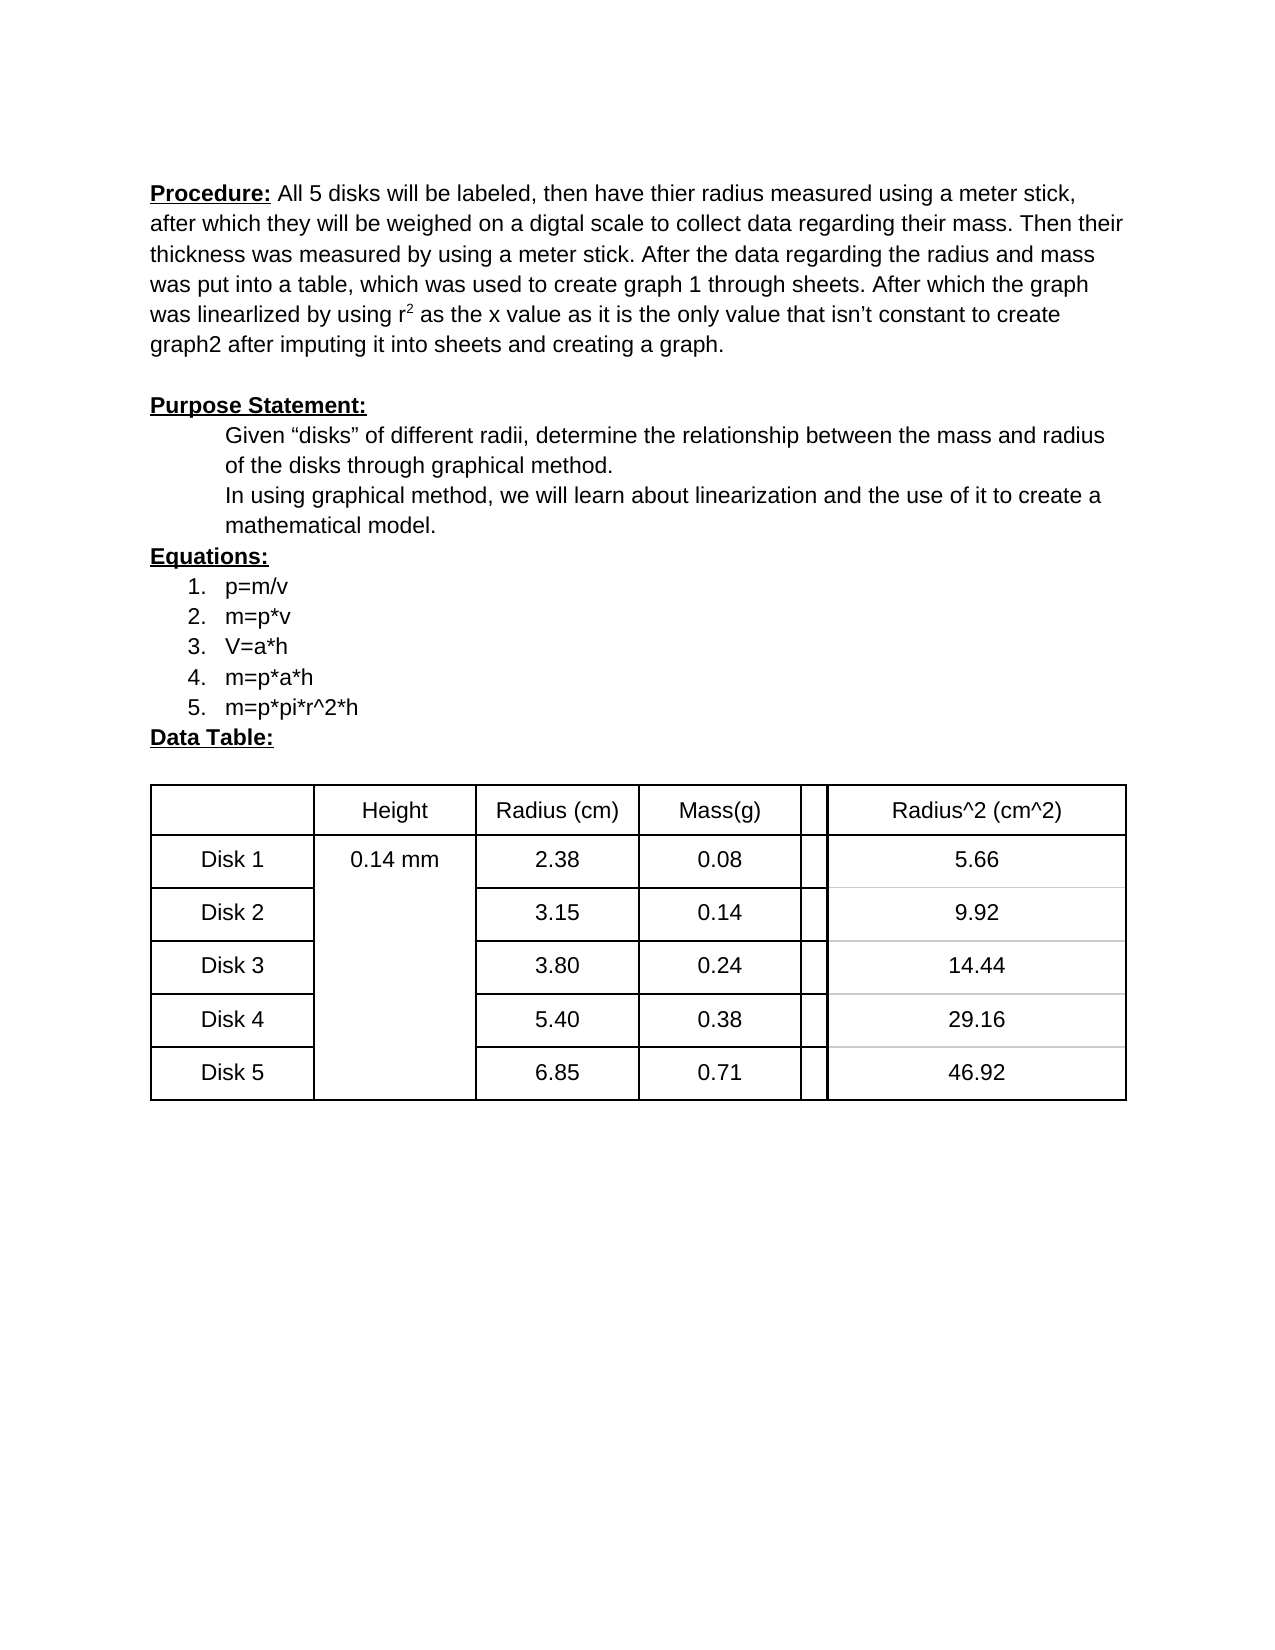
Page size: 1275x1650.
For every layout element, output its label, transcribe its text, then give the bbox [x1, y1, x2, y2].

table_cell 9.92 [829, 888, 1125, 940]
table_cell 5.66 [829, 836, 1125, 887]
table_cell 0.71 [640, 1048, 800, 1099]
text Procedure: All 5 disks will be labeled, then have thier radius measured using a meter stick, after which they will be weighed on a digtal scale to collect data regarding their mass. Then their thickness was measured by using a meter stick. After the data regarding the radius and mass was put into a table, which was used to create graph 1 through sheets. After which the graph was linearlized by using r2 as the x value as it is the only value that isn’t constant to create graph2 after imputing it into sheets and creating a graph. [150, 180, 1125, 358]
table_header [152, 786, 313, 834]
list m=p*a*h [187, 663, 1125, 690]
table_cell 2.38 [477, 836, 638, 887]
table_cell 0.24 [640, 942, 800, 993]
list m=p*v [187, 603, 1125, 629]
table_header Radius (cm) [477, 786, 638, 834]
table_cell [802, 942, 826, 993]
table_cell 0.38 [640, 995, 800, 1046]
table_cell 0.14 mm [315, 836, 475, 1099]
table_cell 6.85 [477, 1048, 638, 1099]
table_cell Disk 1 [152, 836, 313, 887]
table_cell 0.14 [640, 889, 800, 940]
table_header Radius^2 (cm^2) [829, 786, 1125, 834]
table_header Height [315, 786, 475, 834]
table_cell 46.92 [829, 1048, 1125, 1099]
text Data Table: [150, 724, 1125, 750]
table_cell [802, 889, 826, 940]
table_cell Disk 2 [152, 889, 313, 940]
table_cell 3.15 [477, 889, 638, 940]
table_cell [802, 995, 826, 1046]
table_cell 3.80 [477, 942, 638, 993]
table_cell 29.16 [829, 995, 1125, 1046]
text In using graphical method, we will learn about linearization and the use of it to create a mathematical model. [225, 482, 1125, 539]
text Equations: [150, 543, 1125, 569]
list p=m/v [187, 573, 1125, 599]
text Purpose Statement: [150, 392, 1125, 418]
table_cell 0.08 [640, 836, 800, 887]
table_cell [802, 1048, 826, 1099]
table_header [802, 786, 826, 834]
text Given “disks” of different radii, determine the relationship between the mass and radius of the disks through graphical method. [225, 422, 1125, 478]
table_cell [802, 836, 826, 887]
table_cell 14.44 [829, 942, 1125, 993]
list m=p*pi*r^2*h [187, 694, 1125, 720]
list V=a*h [187, 633, 1125, 660]
table_cell Disk 3 [152, 942, 313, 993]
table_cell 5.40 [477, 995, 638, 1046]
table_header Mass(g) [640, 786, 800, 834]
table_cell Disk 5 [152, 1048, 313, 1099]
table_cell Disk 4 [152, 995, 313, 1046]
